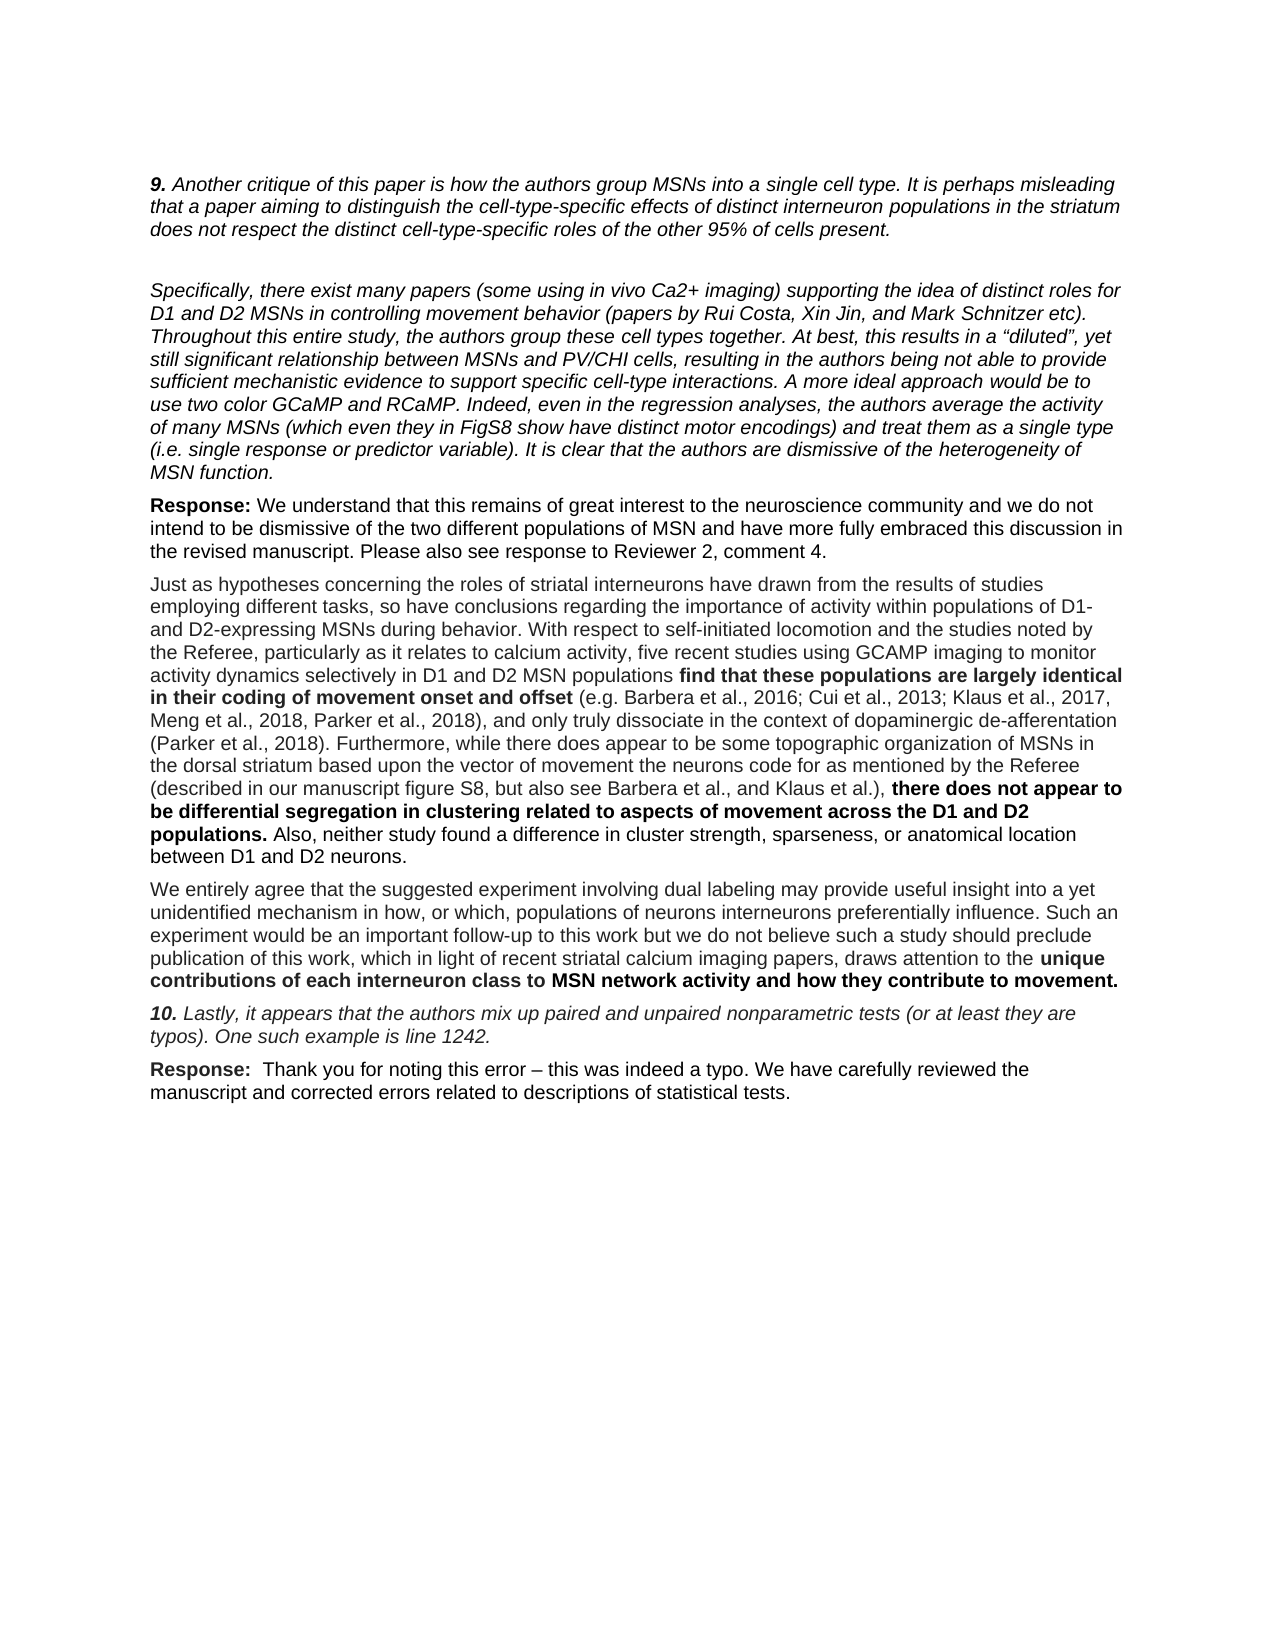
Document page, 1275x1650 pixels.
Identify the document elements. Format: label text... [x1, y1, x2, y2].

text Just as hypotheses concerning the roles of striatal interneurons have drawn from the results of studies employing different tasks, so have conclusions regarding the importance of activity within populations of D1- and D2-expressing MSNs during behavior. With respect to self-initiated locomotion and the studies noted by the Referee, particularly as it relates to calcium activity, five recent studies using GCAMP imaging to monitor activity dynamics selectively in D1 and D2 MSN populations find that these populations are largely identical in their coding of movement onset and offset (e.g. Barbera et al., 2016; Cui et al., 2013; Klaus et al., 2017, Meng et al., 2018, Parker et al., 2018), and only truly dissociate in the context of dopaminergic de-afferentation (Parker et al., 2018). Furthermore, while there does appear to be some topographic organization of MSNs in the dorsal striatum based upon the vector of movement the neurons code for as mentioned by the Referee (described in our manuscript figure S8, but also see Barbera et al., and Klaus et al.), there does not appear to be differential segregation in clustering related to aspects of movement across the D1 and D2 populations. Also, neither study found a difference in cluster strength, sparseness, or anatomical location between D1 and D2 neurons. [150, 573, 1125, 868]
text Specifically, there exist many papers (some using in vivo Ca2+ imaging) supporting the idea of distinct roles for D1 and D2 MSNs in controlling movement behavior (papers by Rui Costa, Xin Jin, and Mark Schnitzer etc). Throughout this entire study, the authors group these cell types together. At best, this results in a “diluted”, yet still significant relationship between MSNs and PV/CHI cells, resulting in the authors being not able to provide sufficient mechanistic evidence to support specific cell-type interactions. A more ideal approach would be to use two color GCaMP and RCaMP. Indeed, even in the regression analyses, the authors average the activity of many MSNs (which even they in FigS8 show have distinct motor encodings) and treat them as a single type (i.e. single response or predictor variable). It is clear that the authors are dismissive of the heterogeneity of MSN function. [150, 279, 1125, 484]
text We entirely agree that the suggested experiment involving dual labeling may provide useful insight into a yet unidentified mechanism in how, or which, populations of neurons interneurons preferentially influence. Such an experiment would be an important follow-up to this work but we do not believe such a study should preclude publication of this work, which in light of recent striatal calcium imaging papers, draws attention to the unique contributions of each interneuron class to MSN network activity and how they contribute to movement. [150, 878, 1125, 992]
text 10. Lastly, it appears that the authors mix up paired and unpaired nonparametric tests (or at least they are typos). One such example is line 1242. [491, 1002, 1125, 1048]
text Response: Thank you for noting this error – this was indeed a typo. We have carefully reviewed the manuscript and corrected errors related to descriptions of statistical tests. [150, 1058, 1125, 1103]
text Response: We understand that this remains of great interest to the neuroscience community and we do not intend to be dismissive of the two different populations of MSN and have more fully embraced this discussion in the revised manuscript. Please also see response to Reviewer 2, comment 4. [150, 494, 1125, 562]
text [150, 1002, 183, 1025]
text 9. Another critique of this paper is how the authors group MSNs into a single cell type. It is perhaps misleading that a paper aiming to distinguish the cell-type-specific effects of distinct interneuron populations in the striatum does not respect the distinct cell-type-specific roles of the other 95% of cells present. [150, 150, 1125, 269]
